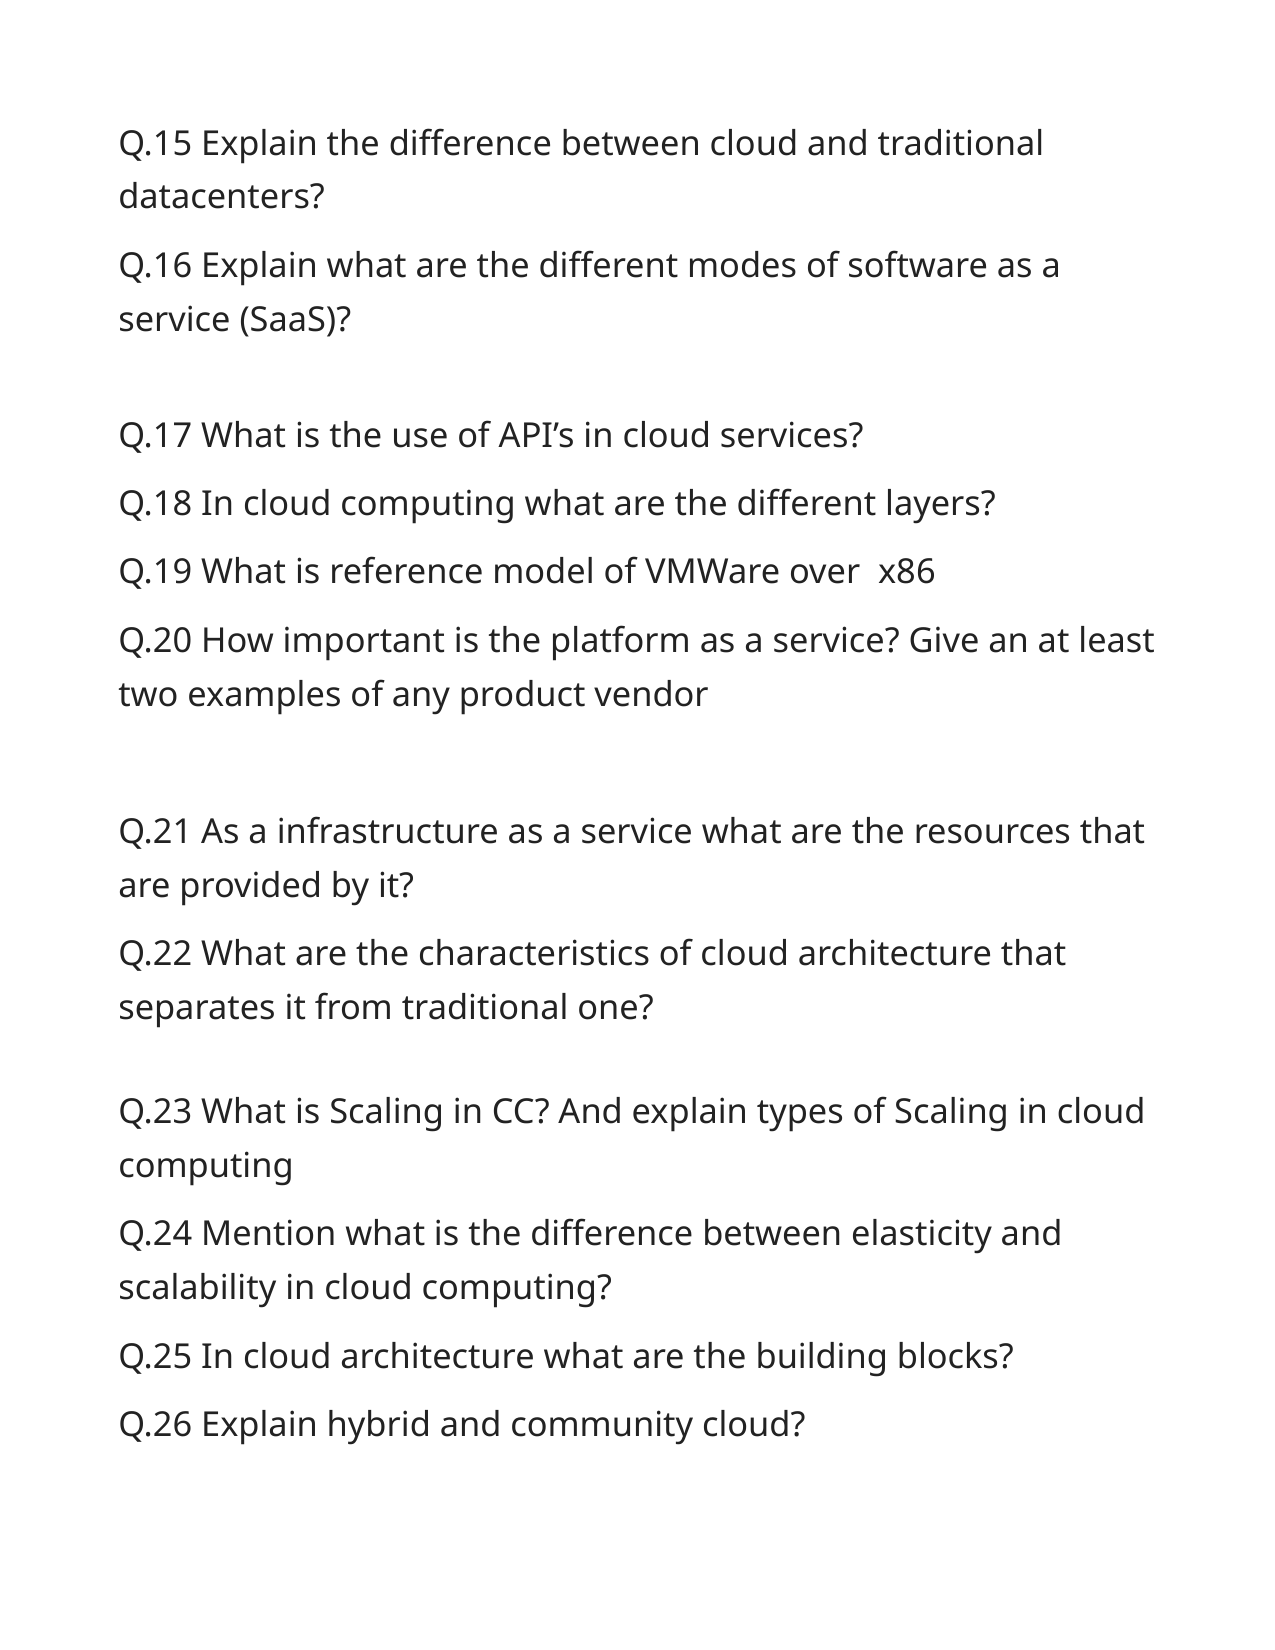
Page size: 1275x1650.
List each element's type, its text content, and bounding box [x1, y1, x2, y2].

text Q.25 In cloud architecture what are the building blocks? [118, 1331, 1157, 1378]
text Q.19 What is reference model of VMWare over x86 [118, 547, 1157, 594]
text Q.17 What is the use of API’s in cloud services? [118, 410, 1157, 457]
text Q.16 Explain what are the different modes of software as a service (SaaS)? [118, 240, 1157, 341]
text Q.15 Explain the difference between cloud and traditional datacenters? [118, 118, 1157, 219]
text Q.26 Explain hybrid and community cloud? [118, 1400, 1157, 1447]
text Q.20 How important is the platform as a service? Give an at least two examples of any product vendor [118, 616, 1157, 716]
text Q.23 What is Scaling in CC? And explain types of Scaling in cloud computing [118, 1051, 1157, 1187]
text Q.24 Mention what is the difference between elasticity and scalability in cloud computing? [118, 1209, 1157, 1310]
text Q.22 What are the characteristics of cloud architecture that separates it from traditional one? [118, 929, 1157, 1029]
text Q.18 In cloud computing what are the different layers? [118, 479, 1157, 526]
text Q.21 As a infrastructure as a service what are the resources that are provided by it? [118, 806, 1157, 907]
